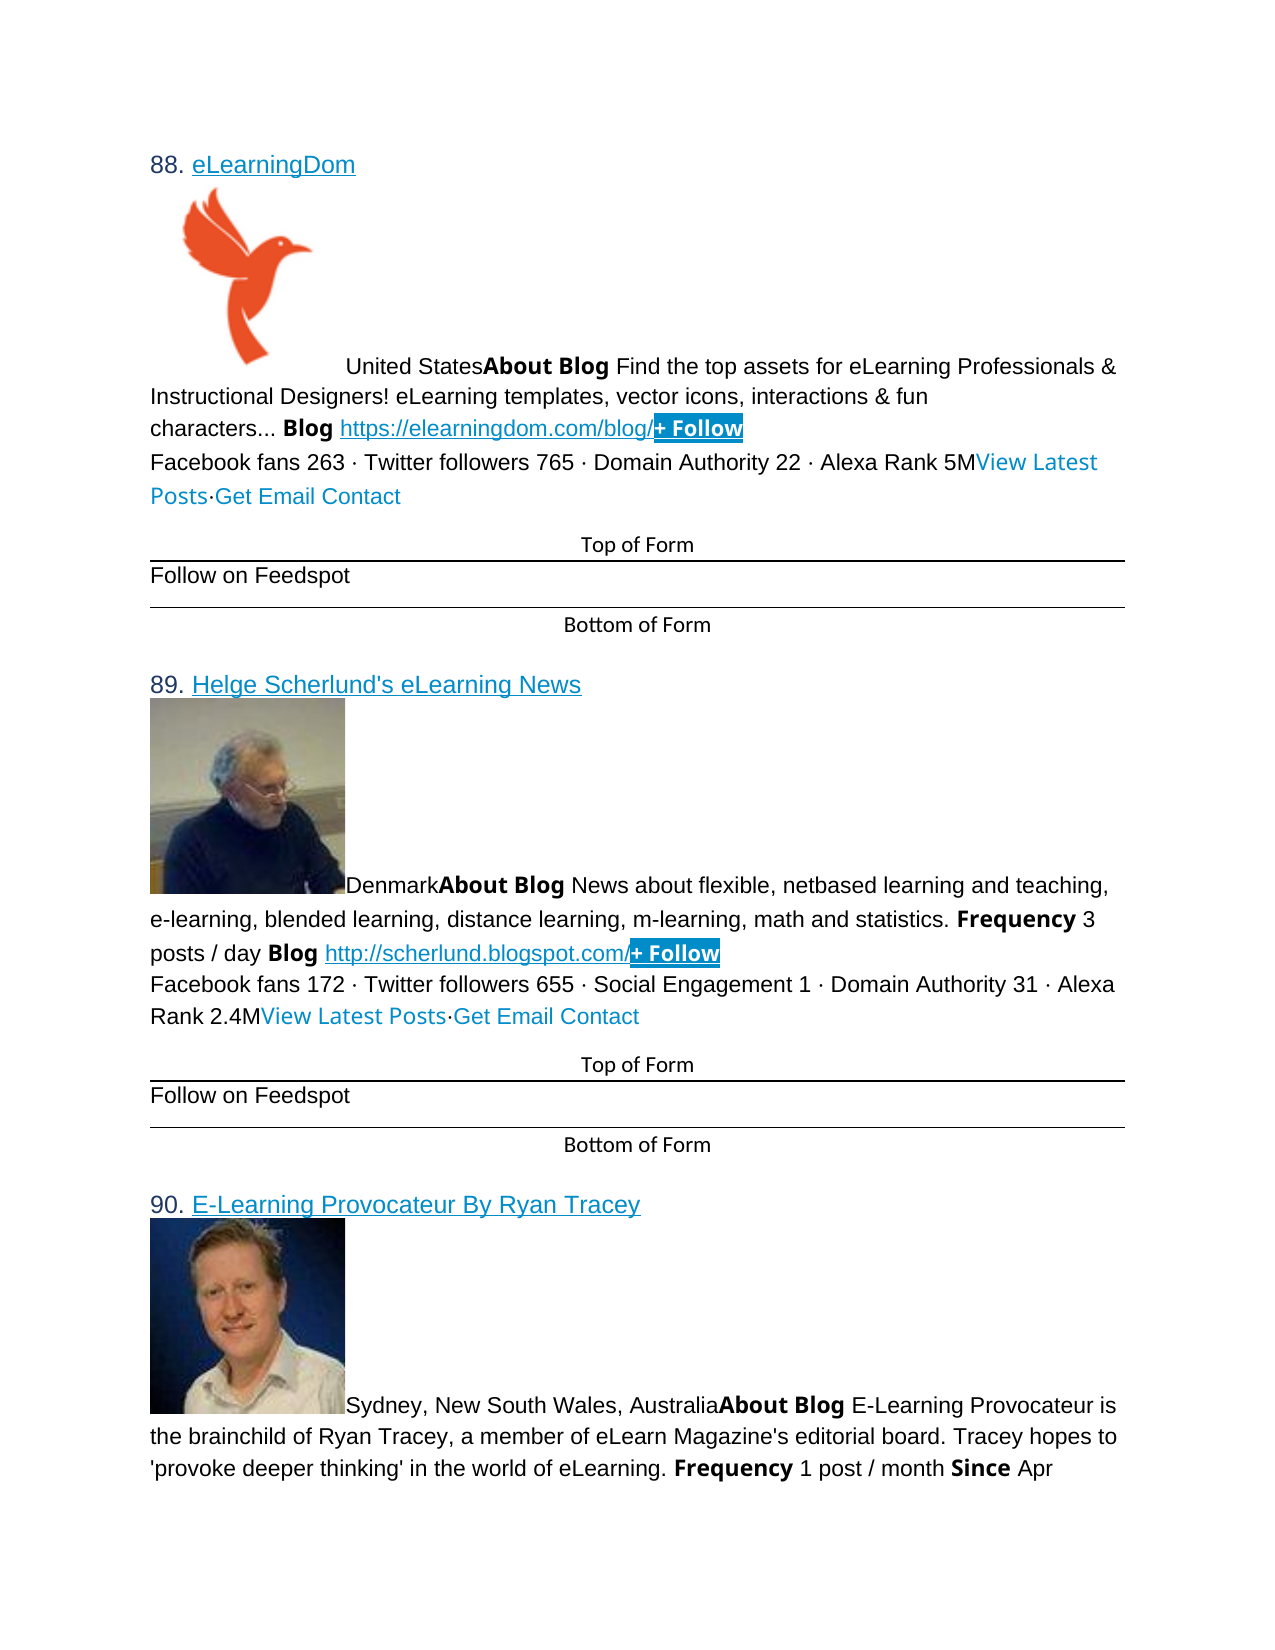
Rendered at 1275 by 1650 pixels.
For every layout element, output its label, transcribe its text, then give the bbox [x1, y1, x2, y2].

text Follow on Feedspot [150, 1082, 1125, 1108]
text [150, 1218, 1125, 1483]
subtitle 89. Helge Scherlund's eLearning News [150, 670, 1125, 698]
subtitle 90. E-Learning Provocateur By Ryan Tracey [150, 1190, 1125, 1218]
text DenmarkAbout Blog News about flexible, netbased learning and teaching, e-learning, blended learning, distance learning, m-learning, math and statistics. Frequency 3 posts / day Blog http://scherlund.blogspot.com/+ Follow Facebook fans 172 ⋅ Twitter followers 655 ⋅ Social Engagement 1 ⋅ Domain Authority 31 ⋅ Alexa Rank 2.4MView Latest Posts⋅Get Email Contact [150, 698, 1125, 1031]
text Bottom of Form [150, 608, 1125, 638]
subtitle 88. eLearningDom [150, 150, 1125, 179]
text United StatesAbout Blog Find the top assets for eLearning Professionals & Instructional Designers! eLearning templates, vector icons, interactions & fun characters... Blog https://elearningdom.com/blog/+ Follow Facebook fans 263 ⋅ Twitter followers 765 ⋅ Domain Authority 22 ⋅ Alexa Rank 5MView Latest Posts⋅Get Email Contact [150, 179, 1125, 511]
text Top of Form [150, 530, 1125, 560]
text Top of Form [150, 1050, 1125, 1080]
text Bottom of Form [150, 1128, 1125, 1158]
picture [150, 698, 346, 894]
text Follow on Feedspot [150, 562, 1125, 588]
picture [150, 178, 346, 374]
picture [150, 1218, 346, 1414]
